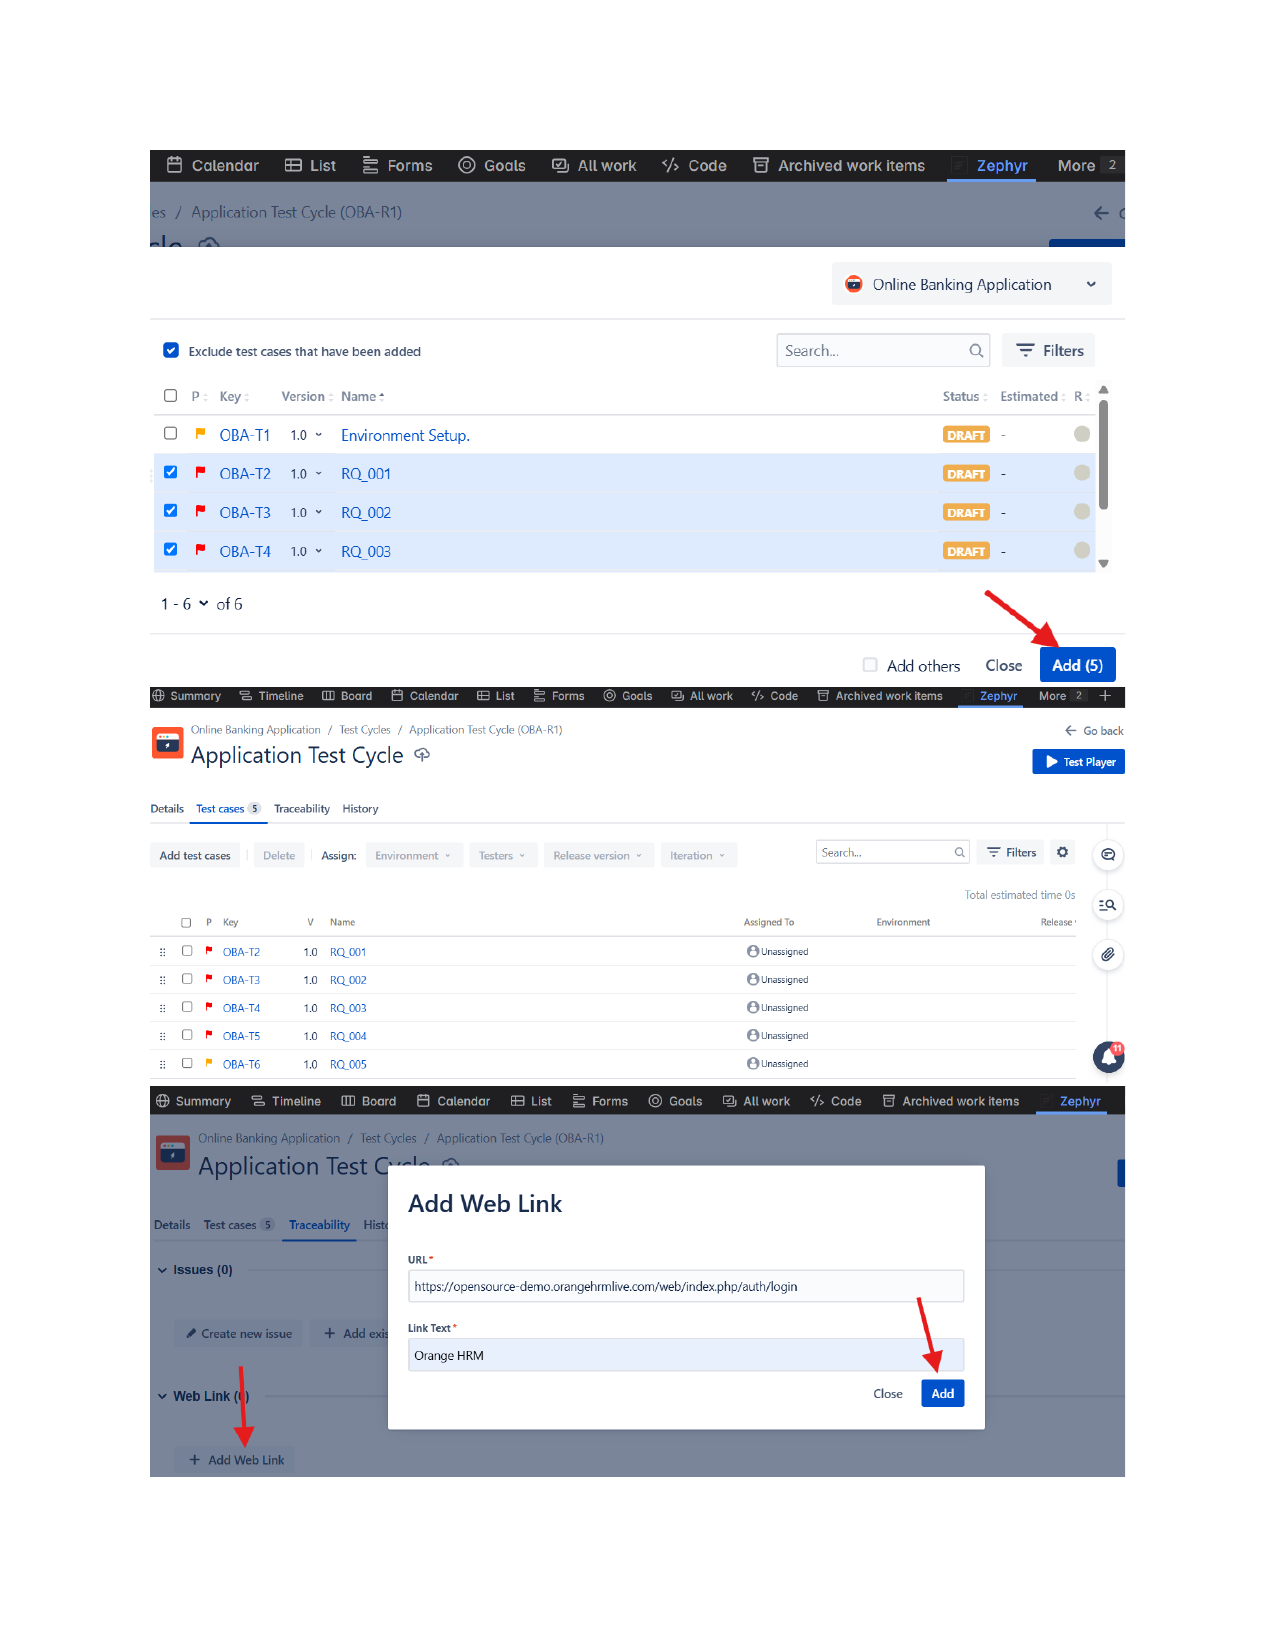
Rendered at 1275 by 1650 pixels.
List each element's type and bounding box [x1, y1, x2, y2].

picture [150, 1086, 1125, 1477]
picture [150, 150, 1125, 684]
picture [150, 687, 1125, 1083]
